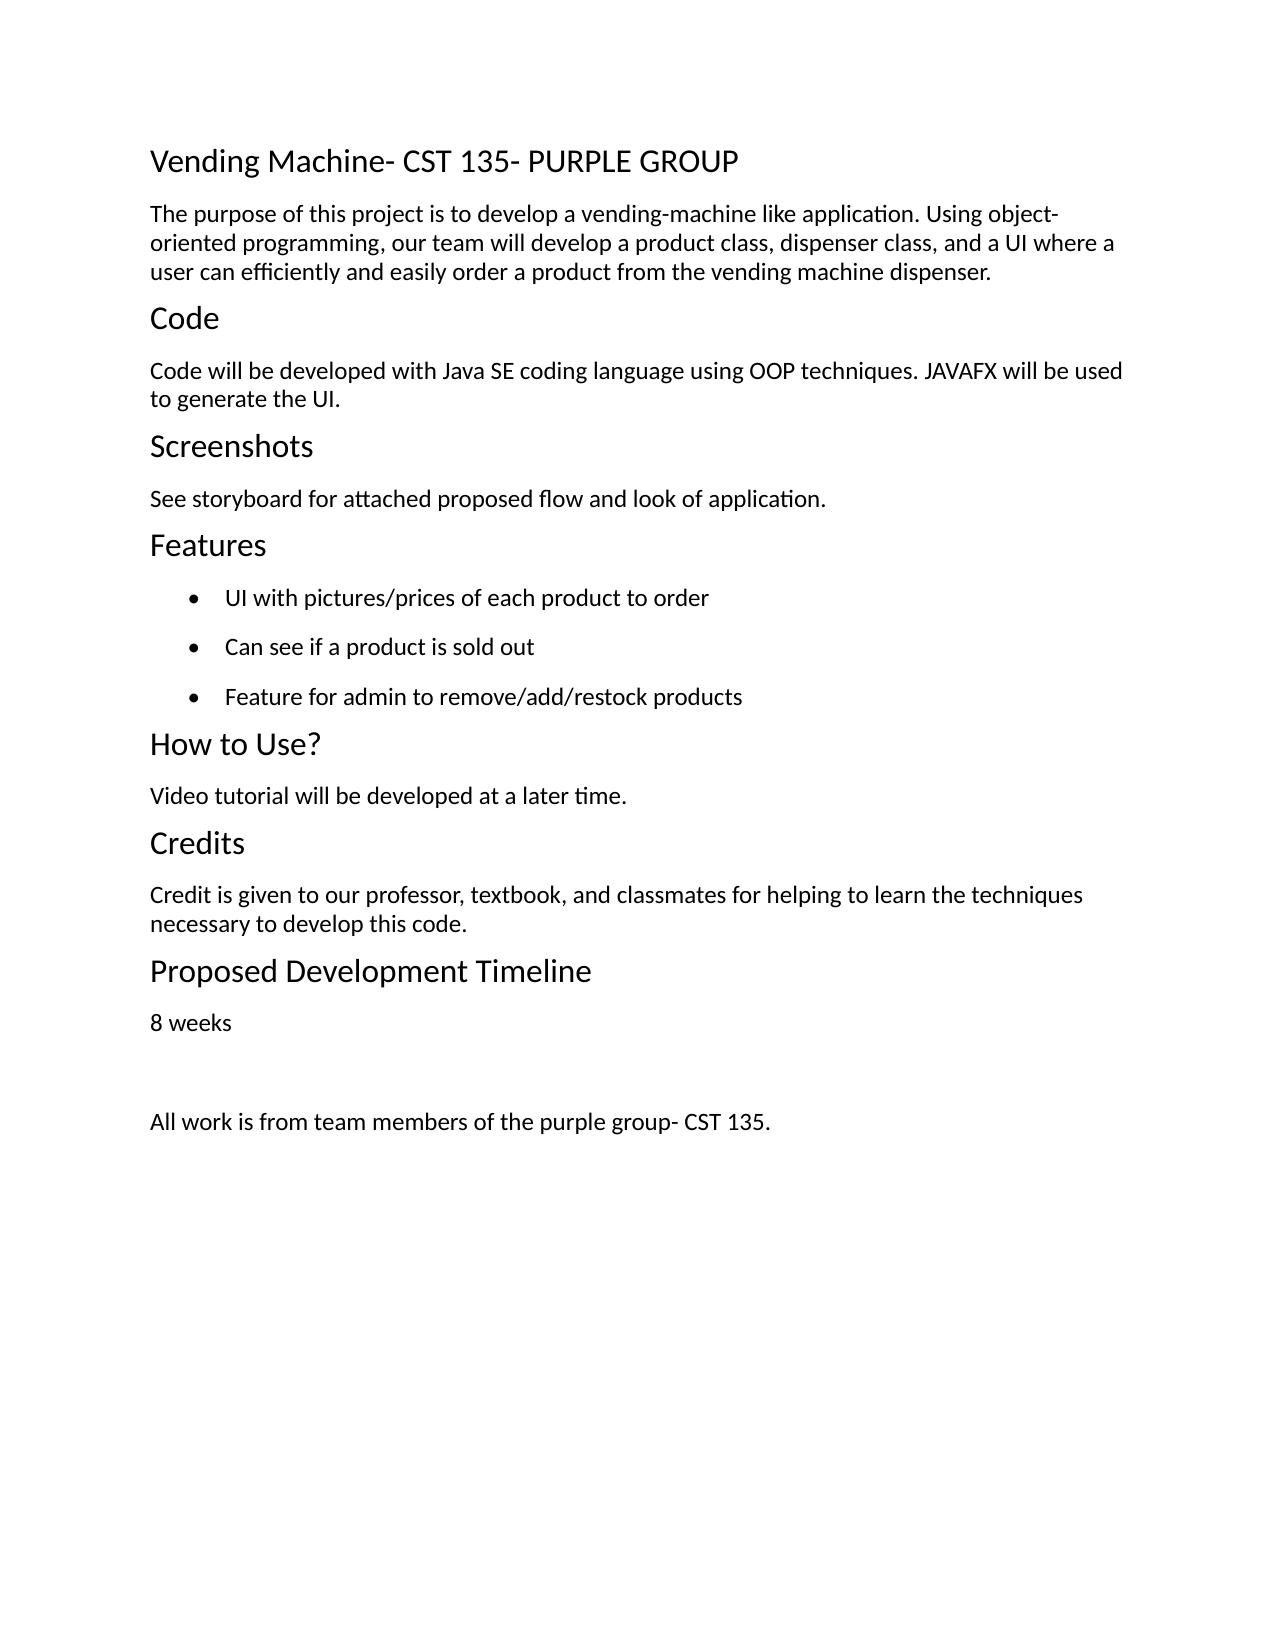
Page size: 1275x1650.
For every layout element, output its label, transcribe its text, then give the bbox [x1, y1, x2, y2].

list Feature for admin to remove/add/restock products [187, 682, 1125, 711]
list Can see if a product is sold out [187, 633, 1125, 662]
text Code will be developed with Java SE coding language using OOP techniques. JAVAFX will be used to generate the UI. [150, 356, 1125, 414]
text Code [150, 307, 1125, 335]
text 8 weeks [150, 1009, 1125, 1037]
text Proposed Development Timeline [150, 959, 1125, 988]
text All work is from team members of the purple group- CST 135. [150, 1108, 1125, 1137]
text Features [150, 534, 1125, 562]
text Vending Machine- CST 135- PURPLE GROUP [150, 150, 1125, 179]
text Credits [150, 831, 1125, 860]
text Credit is given to our professor, textbook, and classmates for helping to learn the techniques necessary to develop this code. [150, 881, 1125, 938]
text Video tutorial will be developed at a later time. [150, 782, 1125, 810]
text See storyboard for attached proposed flow and look of application. [150, 484, 1125, 513]
text How to Use? [150, 732, 1125, 761]
text The purpose of this project is to develop a vending-machine like application. Using object-oriented programming, our team will develop a product class, dispenser class, and a UI where a user can efficiently and easily order a product from the vending machine dispenser. [150, 199, 1125, 286]
list UI with pictures/prices of each product to order [187, 583, 1125, 612]
text Screenshots [150, 434, 1125, 463]
